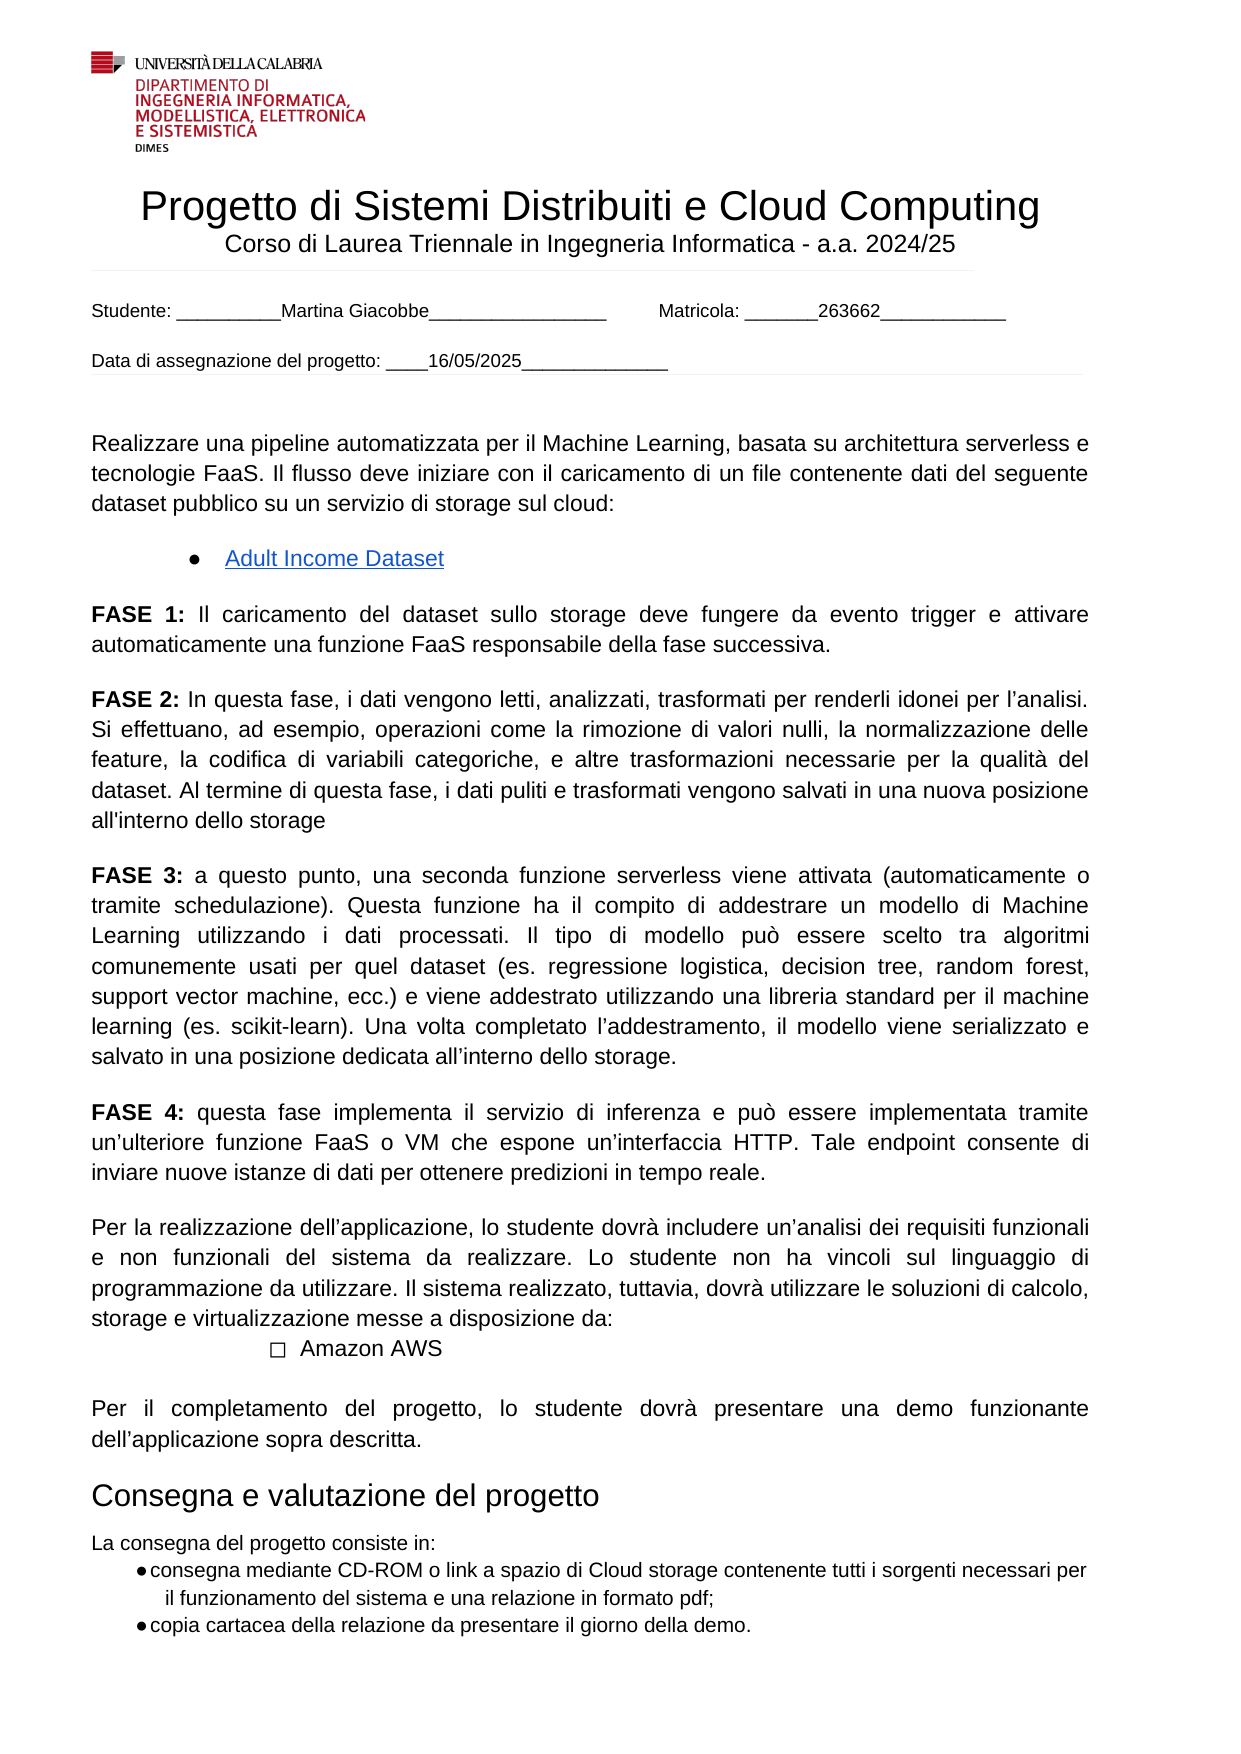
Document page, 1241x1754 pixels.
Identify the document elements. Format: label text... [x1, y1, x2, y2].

list consegna mediante CD-ROM o link a spazio di Cloud storage contenente tutti i sorgenti necessari per il funzionamento del sistema e una relazione in formato pdf; [135, 1558, 1090, 1609]
list Adult Income Dataset [187, 545, 1090, 572]
text FASE 1: Il caricamento del dataset sullo storage deve fungere da evento trigger e attivare automaticamente una funzione FaaS responsabile della fase successiva. [91, 601, 1090, 657]
list Amazon AWS [268, 1335, 1090, 1361]
list copia cartacea della relazione da presentare il giorno della demo. [135, 1613, 1090, 1637]
text FASE 4: questa fase implementa il servizio di inferenza e può essere implementata tramite un’ulteriore funzione FaaS o VM che espone un’interfaccia HTTP. Tale endpoint consente di inviare nuove istanze di dati per ottenere predizioni in tempo reale. [91, 1098, 1090, 1185]
text La consegna del progetto consiste in: [91, 1530, 1090, 1554]
text Per la realizzazione dell’applicazione, lo studente dovrà includere un’analisi dei requisiti funzionali e non funzionali del sistema da realizzare. Lo studente non ha vincoli sul linguaggio di programmazione da utilizzare. Il sistema realizzato, tuttavia, dovrà utilizzare le soluzioni di calcolo, storage e virtualizzazione messe a disposizione da: [91, 1214, 1090, 1331]
text Studente: __________Martina Giacobbe_________________ Matricola: _______263662____________ [91, 300, 1090, 322]
text Realizzare una pipeline automatizzata per il Machine Learning, basata su architettura serverless e tecnologie FaaS. Il flusso deve iniziare con il caricamento di un file contenente dati del seguente dataset pubblico su un servizio di storage sul cloud: [91, 430, 1090, 517]
text FASE 2: In questa fase, i dati vengono letti, analizzati, trasformati per renderli idonei per l’analisi. Si effettuano, ad esempio, operazioni come la rimozione di valori nulli, la normalizzazione delle feature, la codifica di variabili categoriche, e altre trasformazioni necessarie per la qualità del dataset. Al termine di questa fase, i dati puliti e trasformati vengono salvati in una nuova posizione all'interno dello storage [91, 686, 1090, 833]
text FASE 3: a questo punto, una seconda funzione serverless viene attivata (automaticamente o tramite schedulazione). Questa funzione ha il compito di addestrare un modello di Machine Learning utilizzando i dati processati. Il tipo di modello può essere scelto tra algoritmi comunemente usati per quel dataset (es. regressione logistica, decision tree, random forest, support vector machine, ecc.) e viene addestrato utilizzando una libreria standard per il machine learning (es. scikit-learn). Una volta completato l’addestramento, il modello viene serializzato e salvato in una posizione dedicata all’interno dello storage. [91, 862, 1090, 1070]
subtitle Consegna e valutazione del progetto [91, 1477, 1090, 1513]
text Per il completamento del progetto, lo studente dovrà presentare una demo funzionante dell’applicazione sopra descritta. [91, 1395, 1090, 1452]
text Data di assegnazione del progetto: ____16/05/2025______________ [91, 350, 1090, 371]
picture [91, 41, 366, 162]
subtitle Progetto di Sistemi Distribuiti e Cloud Computing Corso di Laurea Triennale in Ingegneria Informatica - a.a. 2024/25 [91, 181, 1090, 257]
